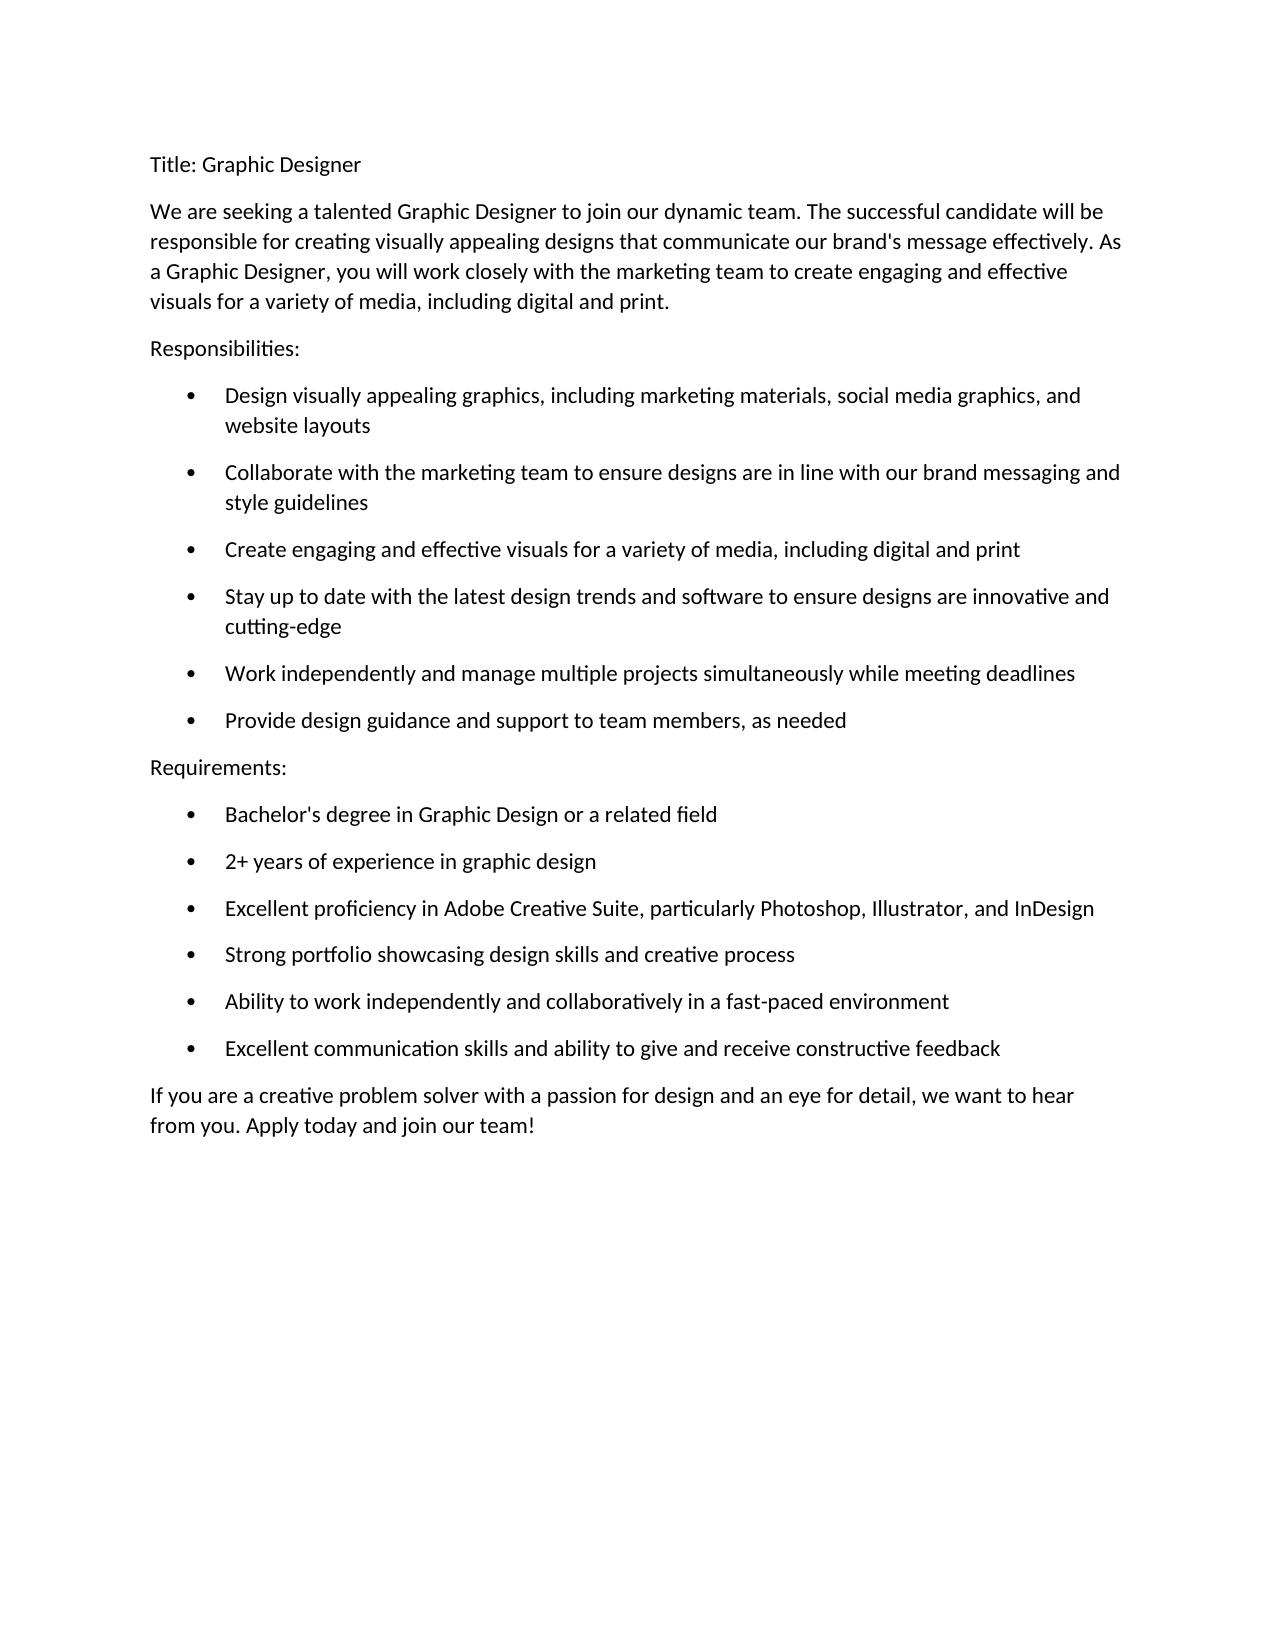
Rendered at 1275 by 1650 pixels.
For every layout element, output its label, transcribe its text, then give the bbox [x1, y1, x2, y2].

list Work independently and manage multiple projects simultaneously while meeting deadlines [187, 659, 1125, 687]
list Collaborate with the marketing team to ensure designs are in line with our brand messaging and style guidelines [187, 458, 1125, 517]
text We are seeking a talented Graphic Designer to join our dynamic team. The successful candidate will be responsible for creating visually appealing designs that communicate our brand's message effectively. As a Graphic Designer, you will work closely with the marketing team to create engaging and effective visuals for a variety of media, including digital and print. [150, 197, 1125, 316]
text Requirements: [150, 753, 1125, 781]
list Excellent proficiency in Adobe Creative Suite, particularly Photoshop, Illustrator, and InDesign [187, 894, 1125, 922]
list 2+ years of experience in graphic design [187, 847, 1125, 875]
list Ability to work independently and collaboratively in a fast-paced environment [187, 987, 1125, 1016]
list Provide design guidance and support to team members, as needed [187, 706, 1125, 734]
list Strong portfolio showcasing design skills and creative process [187, 941, 1125, 969]
list Bachelor's degree in Graphic Design or a related field [187, 800, 1125, 828]
list Create engaging and effective visuals for a variety of media, including digital and print [187, 535, 1125, 563]
text Title: Graphic Designer [150, 150, 1125, 178]
text If you are a creative problem solver with a passion for design and an eye for detail, we want to hear from you. Apply today and join our team! [150, 1081, 1125, 1139]
text Responsibilities: [150, 334, 1125, 362]
list Stay up to date with the latest design trends and software to ensure designs are innovative and cutting-edge [187, 582, 1125, 641]
list Excellent communication skills and ability to give and receive constructive feedback [187, 1034, 1125, 1062]
list Design visually appealing graphics, including marketing materials, social media graphics, and website layouts [187, 381, 1125, 439]
